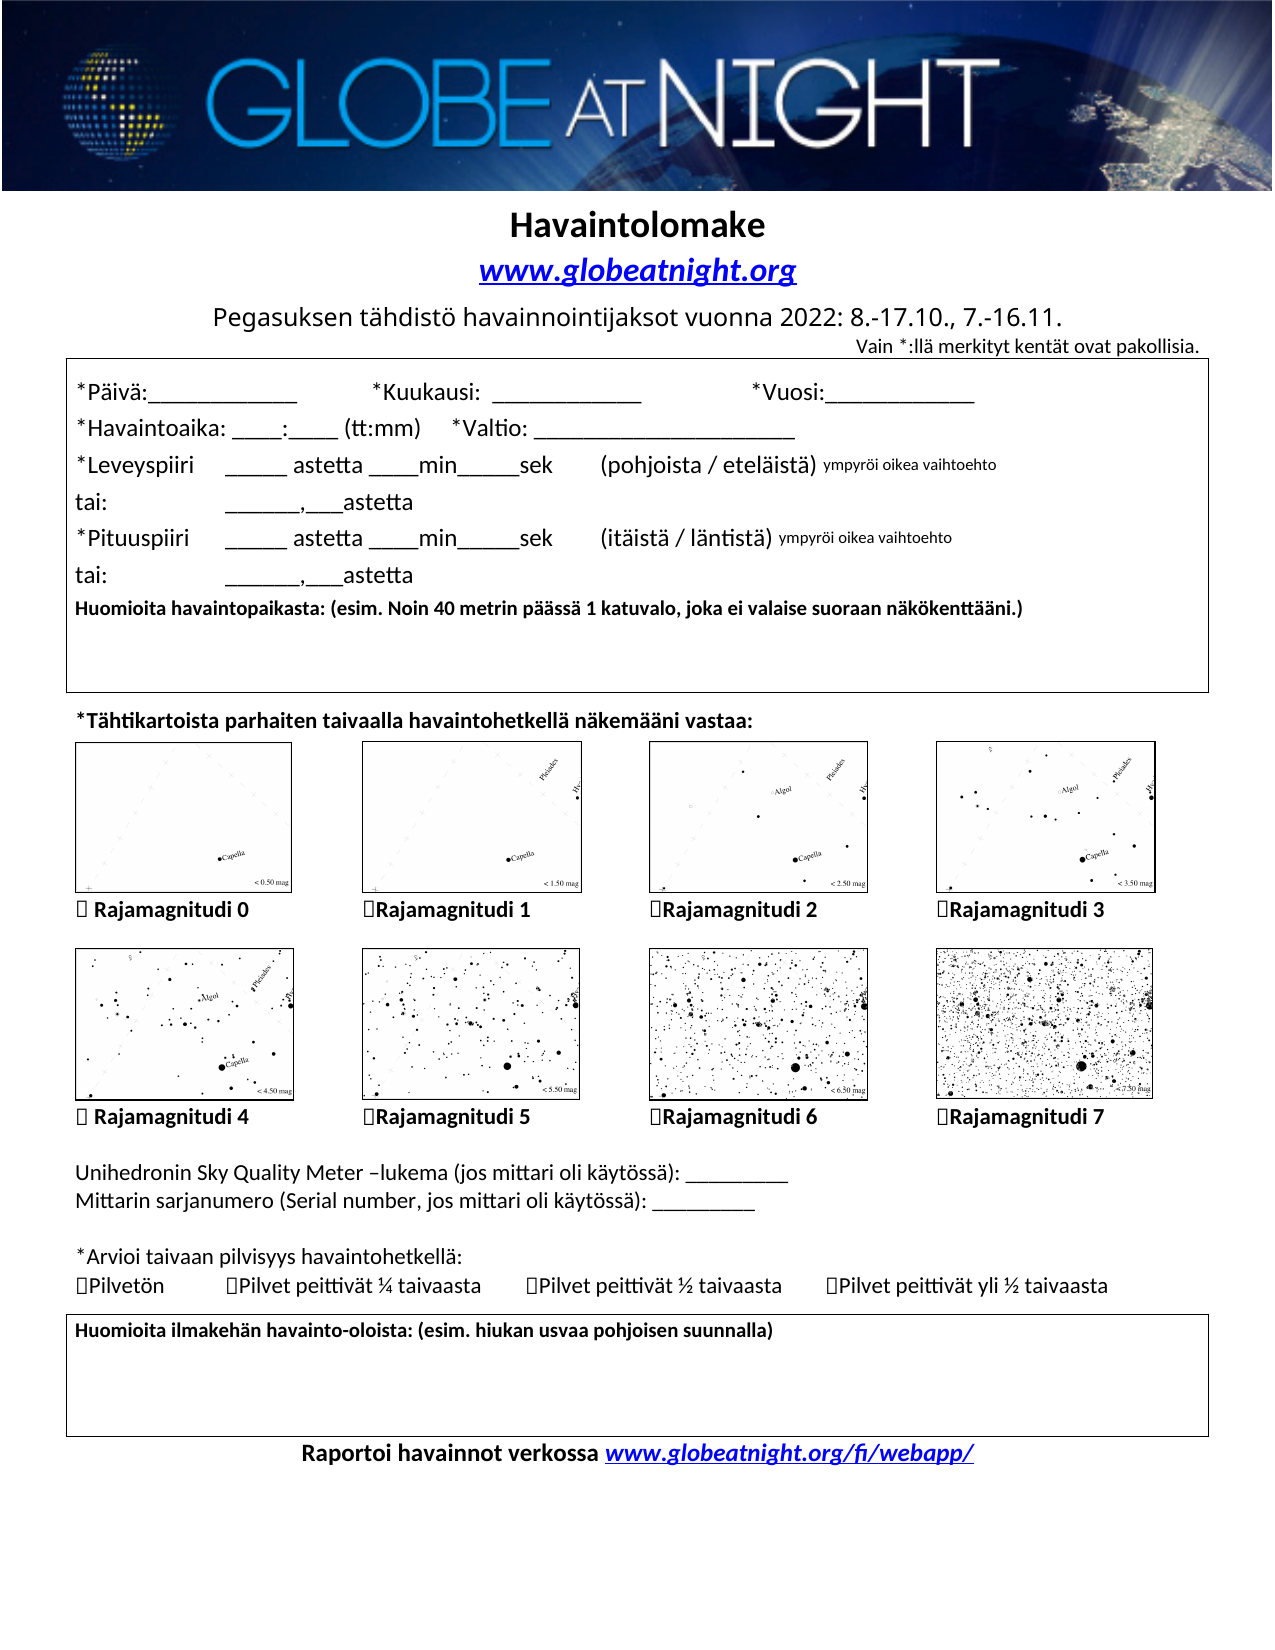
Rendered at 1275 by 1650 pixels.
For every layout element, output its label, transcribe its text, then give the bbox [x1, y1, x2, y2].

table_cell Rajamagnitudi 3 [924, 894, 1211, 944]
text Unihedronin Sky Quality Meter –lukema (jos mittari oli käytössä): _________ [75, 1158, 1200, 1186]
picture [937, 949, 1152, 1098]
table_cell Rajamagnitudi 5 [351, 1101, 637, 1137]
picture [650, 949, 867, 1099]
text www.globeatnight.org [75, 252, 1200, 288]
table_cell [64, 944, 351, 1101]
table_cell [351, 944, 637, 1101]
picture [363, 949, 579, 1099]
text *Havaintoaika: ____:____ (tt:mm) *Valtio: _____________________ [67, 395, 1208, 431]
text *Pituuspiiri _____ astetta ____min_____sek (itäistä / läntistä) ympyröi oikea vaihtoehto [67, 504, 1208, 541]
table_cell [924, 944, 1211, 1101]
table_cell [638, 737, 924, 893]
picture [76, 949, 293, 1099]
table_header *Tähtikartoista parhaiten taivaalla havaintohetkellä näkemääni vastaa: [64, 694, 1211, 737]
text *Leveyspiiri _____ astetta ____min_____sek (pohjoista / eteläistä) ympyröi oikea vaihtoehto [67, 431, 1208, 468]
text Huomioita havaintopaikasta: (esim. Noin 40 metrin päässä 1 katuvalo, joka ei valaise suoraan näkökenttääni.) [67, 578, 1208, 621]
text Mittarin sarjanumero (Serial number, jos mittari oli käytössä): _________ [75, 1186, 1200, 1214]
table_cell  Rajamagnitudi 0 [64, 894, 351, 944]
picture [650, 742, 867, 892]
text Vain *:llä merkityt kentät ovat pakollisia. [75, 333, 1200, 358]
table_cell [64, 737, 351, 893]
text Pilvetön Pilvet peittivät ¼ taivaasta Pilvet peittivät ½ taivaasta Pilvet peittivät yli ½ taivaasta [75, 1270, 1200, 1301]
picture [363, 742, 581, 892]
table_cell  Rajamagnitudi 4 [64, 1101, 351, 1137]
text Huomioita ilmakehän havainto-oloista: (esim. hiukan usvaa pohjoisen suunnalla) [67, 1315, 1208, 1342]
table_cell [924, 737, 1211, 893]
text *Arvioi taivaan pilvisyys havaintohetkellä: [75, 1242, 1200, 1270]
table_cell Rajamagnitudi 1 [351, 894, 637, 944]
text Raportoi havainnot verkossa www.globeatnight.org/fi/webapp/ [75, 1437, 1200, 1467]
text *Päivä:____________ *Kuukausi: ____________ *Vuosi:____________ [67, 359, 1208, 395]
text tai: ______,___astetta [67, 541, 1208, 578]
text Havaintolomake [75, 191, 1200, 247]
picture [76, 743, 291, 892]
text Pegasuksen tähdistö havainnointijaksot vuonna 2022: 8.-17.10., 7.-16.11. [75, 302, 1200, 333]
table_cell [351, 737, 637, 893]
table_cell Rajamagnitudi 2 [638, 894, 924, 944]
table_cell Rajamagnitudi 6 [638, 1101, 924, 1137]
table_cell Rajamagnitudi 7 [924, 1101, 1211, 1137]
picture [937, 742, 1154, 892]
table_cell [638, 944, 924, 1101]
text tai: ______,___astetta [67, 468, 1208, 504]
